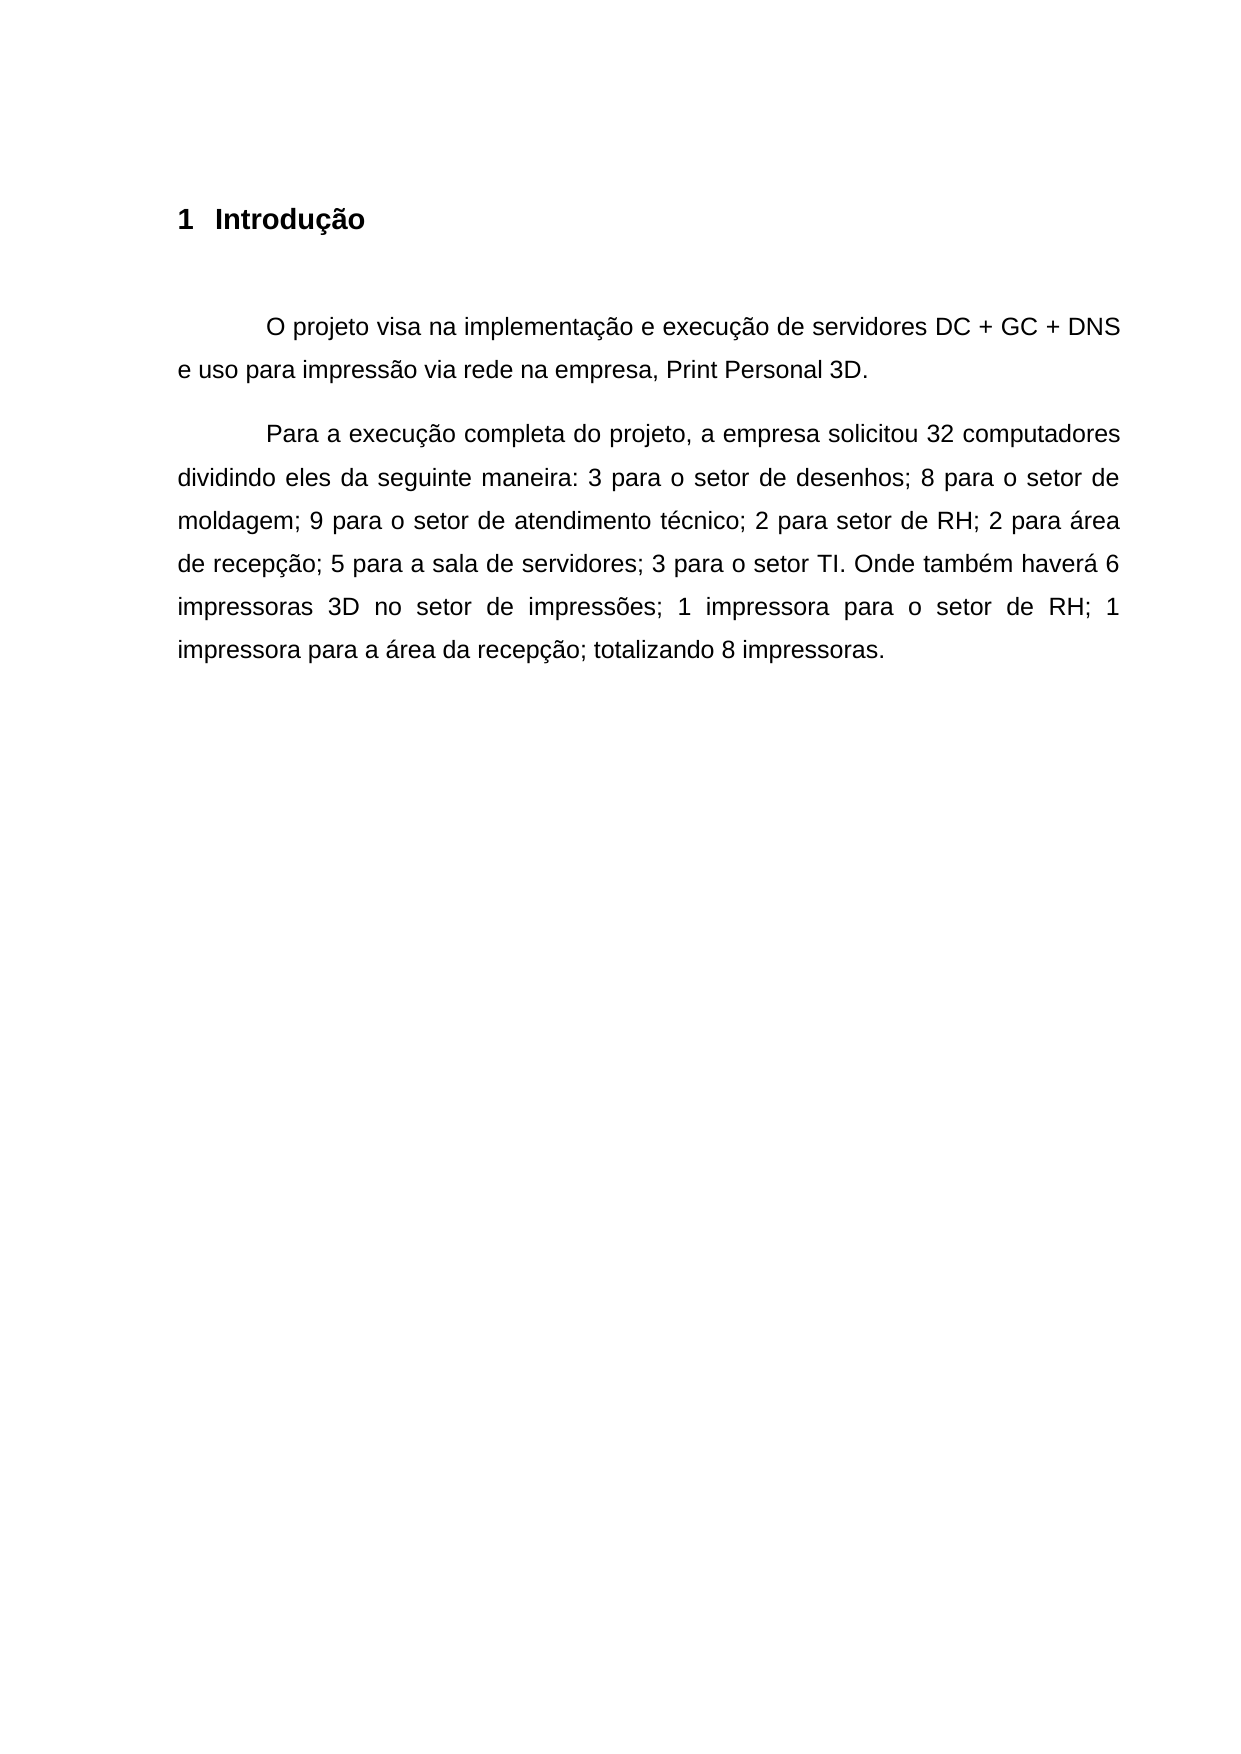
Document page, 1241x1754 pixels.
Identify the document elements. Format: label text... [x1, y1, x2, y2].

text O projeto visa na implementação e execução de servidores DC + GC + DNS e uso para impressão via rede na empresa, Print Personal 3D. [177, 312, 1122, 384]
subtitle Introdução [177, 202, 1122, 236]
text Para a execução completa do projeto, a empresa solicitou 32 computadores dividindo eles da seguinte maneira: 3 para o setor de desenhos; 8 para o setor de moldagem; 9 para o setor de atendimento técnico; 2 para setor de RH; 2 para área de recepção; 5 para a sala de servidores; 3 para o setor TI. Onde também haverá 6 impressoras 3D no setor de impressões; 1 impressora para o setor de RH; 1 impressora para a área da recepção; totalizando 8 impressoras. [177, 419, 1122, 664]
